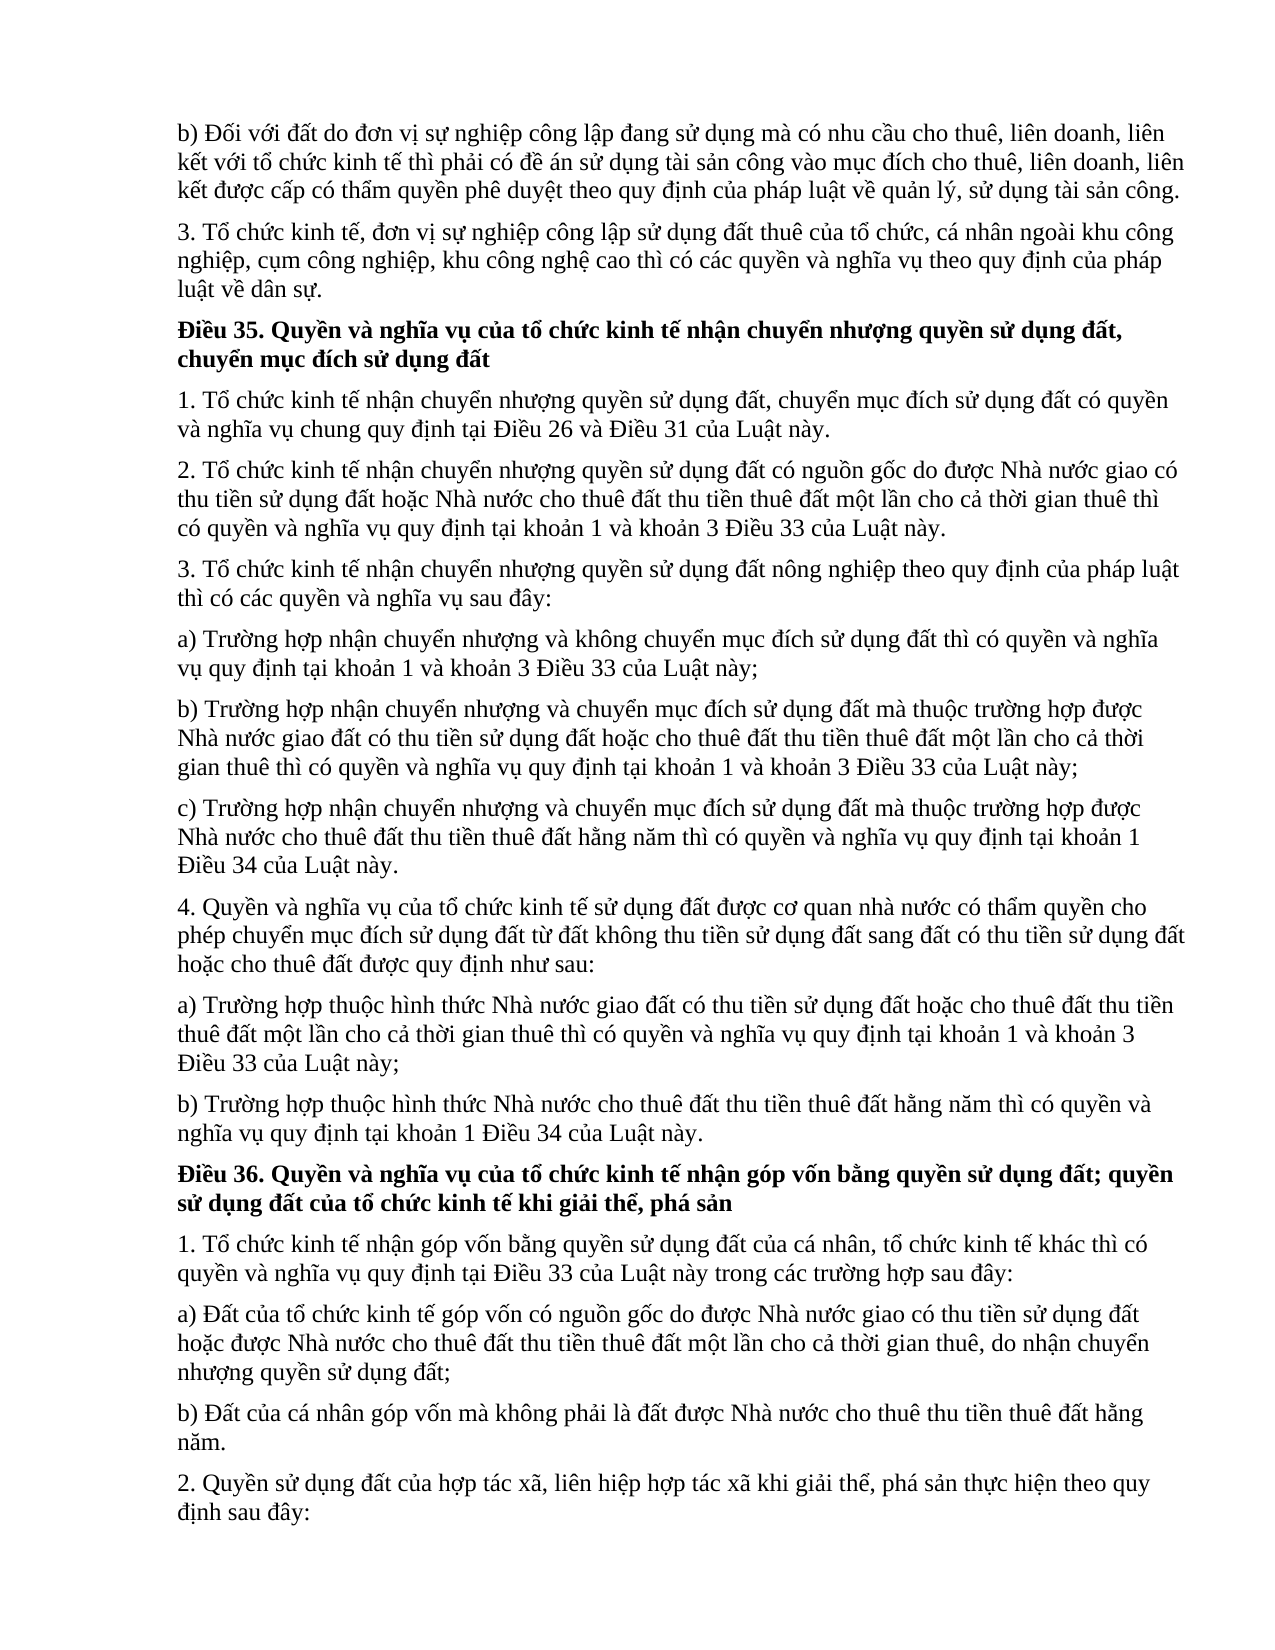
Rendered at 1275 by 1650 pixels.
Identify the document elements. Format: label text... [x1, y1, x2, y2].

text 3. Tổ chức kinh tế, đơn vị sự nghiệp công lập sử dụng đất thuê của tổ chức, cá nhân ngoài khu công nghiệp, cụm công nghiệp, khu công nghệ cao thì có các quyền và nghĩa vụ theo quy định của pháp luật về dân sự. [177, 217, 1186, 303]
text a) Trường hợp nhận chuyển nhượng và không chuyển mục đích sử dụng đất thì có quyền và nghĩa vụ quy định tại khoản 1 và khoản 3 Điều 33 của Luật này; [177, 624, 1186, 682]
text a) Đất của tổ chức kinh tế góp vốn có nguồn gốc do được Nhà nước giao có thu tiền sử dụng đất hoặc được Nhà nước cho thuê đất thu tiền thuê đất một lần cho cả thời gian thuê, do nhận chuyển nhượng quyền sử dụng đất; [177, 1299, 1186, 1386]
text b) Trường hợp nhận chuyển nhượng và chuyển mục đích sử dụng đất mà thuộc trường hợp được Nhà nước giao đất có thu tiền sử dụng đất hoặc cho thuê đất thu tiền thuê đất một lần cho cả thời gian thuê thì có quyền và nghĩa vụ quy định tại khoản 1 và khoản 3 Điều 33 của Luật này; [177, 694, 1186, 781]
text 3. Tổ chức kinh tế nhận chuyển nhượng quyền sử dụng đất nông nghiệp theo quy định của pháp luật thì có các quyền và nghĩa vụ sau đây: [177, 554, 1186, 612]
text Điều 36. Quyền và nghĩa vụ của tổ chức kinh tế nhận góp vốn bằng quyền sử dụng đất; quyền sử dụng đất của tổ chức kinh tế khi giải thể, phá sản [177, 1159, 1186, 1217]
text 4. Quyền và nghĩa vụ của tổ chức kinh tế sử dụng đất được cơ quan nhà nước có thẩm quyền cho phép chuyển mục đích sử dụng đất từ đất không thu tiền sử dụng đất sang đất có thu tiền sử dụng đất hoặc cho thuê đất được quy định như sau: [177, 892, 1186, 978]
text 2. Tổ chức kinh tế nhận chuyển nhượng quyền sử dụng đất có nguồn gốc do được Nhà nước giao có thu tiền sử dụng đất hoặc Nhà nước cho thuê đất thu tiền thuê đất một lần cho cả thời gian thuê thì có quyền và nghĩa vụ quy định tại khoản 1 và khoản 3 Điều 33 của Luật này. [177, 456, 1186, 542]
text a) Trường hợp thuộc hình thức Nhà nước giao đất có thu tiền sử dụng đất hoặc cho thuê đất thu tiền thuê đất một lần cho cả thời gian thuê thì có quyền và nghĩa vụ quy định tại khoản 1 và khoản 3 Điều 33 của Luật này; [177, 991, 1186, 1077]
text b) Đối với đất do đơn vị sự nghiệp công lập đang sử dụng mà có nhu cầu cho thuê, liên doanh, liên kết với tổ chức kinh tế thì phải có đề án sử dụng tài sản công vào mục đích cho thuê, liên doanh, liên kết được cấp có thẩm quyền phê duyệt theo quy định của pháp luật về quản lý, sử dụng tài sản công. [177, 118, 1186, 204]
text Điều 35. Quyền và nghĩa vụ của tổ chức kinh tế nhận chuyển nhượng quyền sử dụng đất, chuyển mục đích sử dụng đất [177, 316, 1186, 373]
text b) Trường hợp thuộc hình thức Nhà nước cho thuê đất thu tiền thuê đất hằng năm thì có quyền và nghĩa vụ quy định tại khoản 1 Điều 34 của Luật này. [177, 1089, 1186, 1147]
text 1. Tổ chức kinh tế nhận góp vốn bằng quyền sử dụng đất của cá nhân, tổ chức kinh tế khác thì có quyền và nghĩa vụ quy định tại Điều 33 của Luật này trong các trường hợp sau đây: [177, 1229, 1186, 1287]
text 1. Tổ chức kinh tế nhận chuyển nhượng quyền sử dụng đất, chuyển mục đích sử dụng đất có quyền và nghĩa vụ chung quy định tại Điều 26 và Điều 31 của Luật này. [177, 386, 1186, 443]
text 2. Quyền sử dụng đất của hợp tác xã, liên hiệp hợp tác xã khi giải thể, phá sản thực hiện theo quy định sau đây: [177, 1468, 1186, 1526]
text c) Trường hợp nhận chuyển nhượng và chuyển mục đích sử dụng đất mà thuộc trường hợp được Nhà nước cho thuê đất thu tiền thuê đất hằng năm thì có quyền và nghĩa vụ quy định tại khoản 1 Điều 34 của Luật này. [177, 793, 1186, 879]
text b) Đất của cá nhân góp vốn mà không phải là đất được Nhà nước cho thuê thu tiền thuê đất hằng năm. [177, 1398, 1186, 1456]
